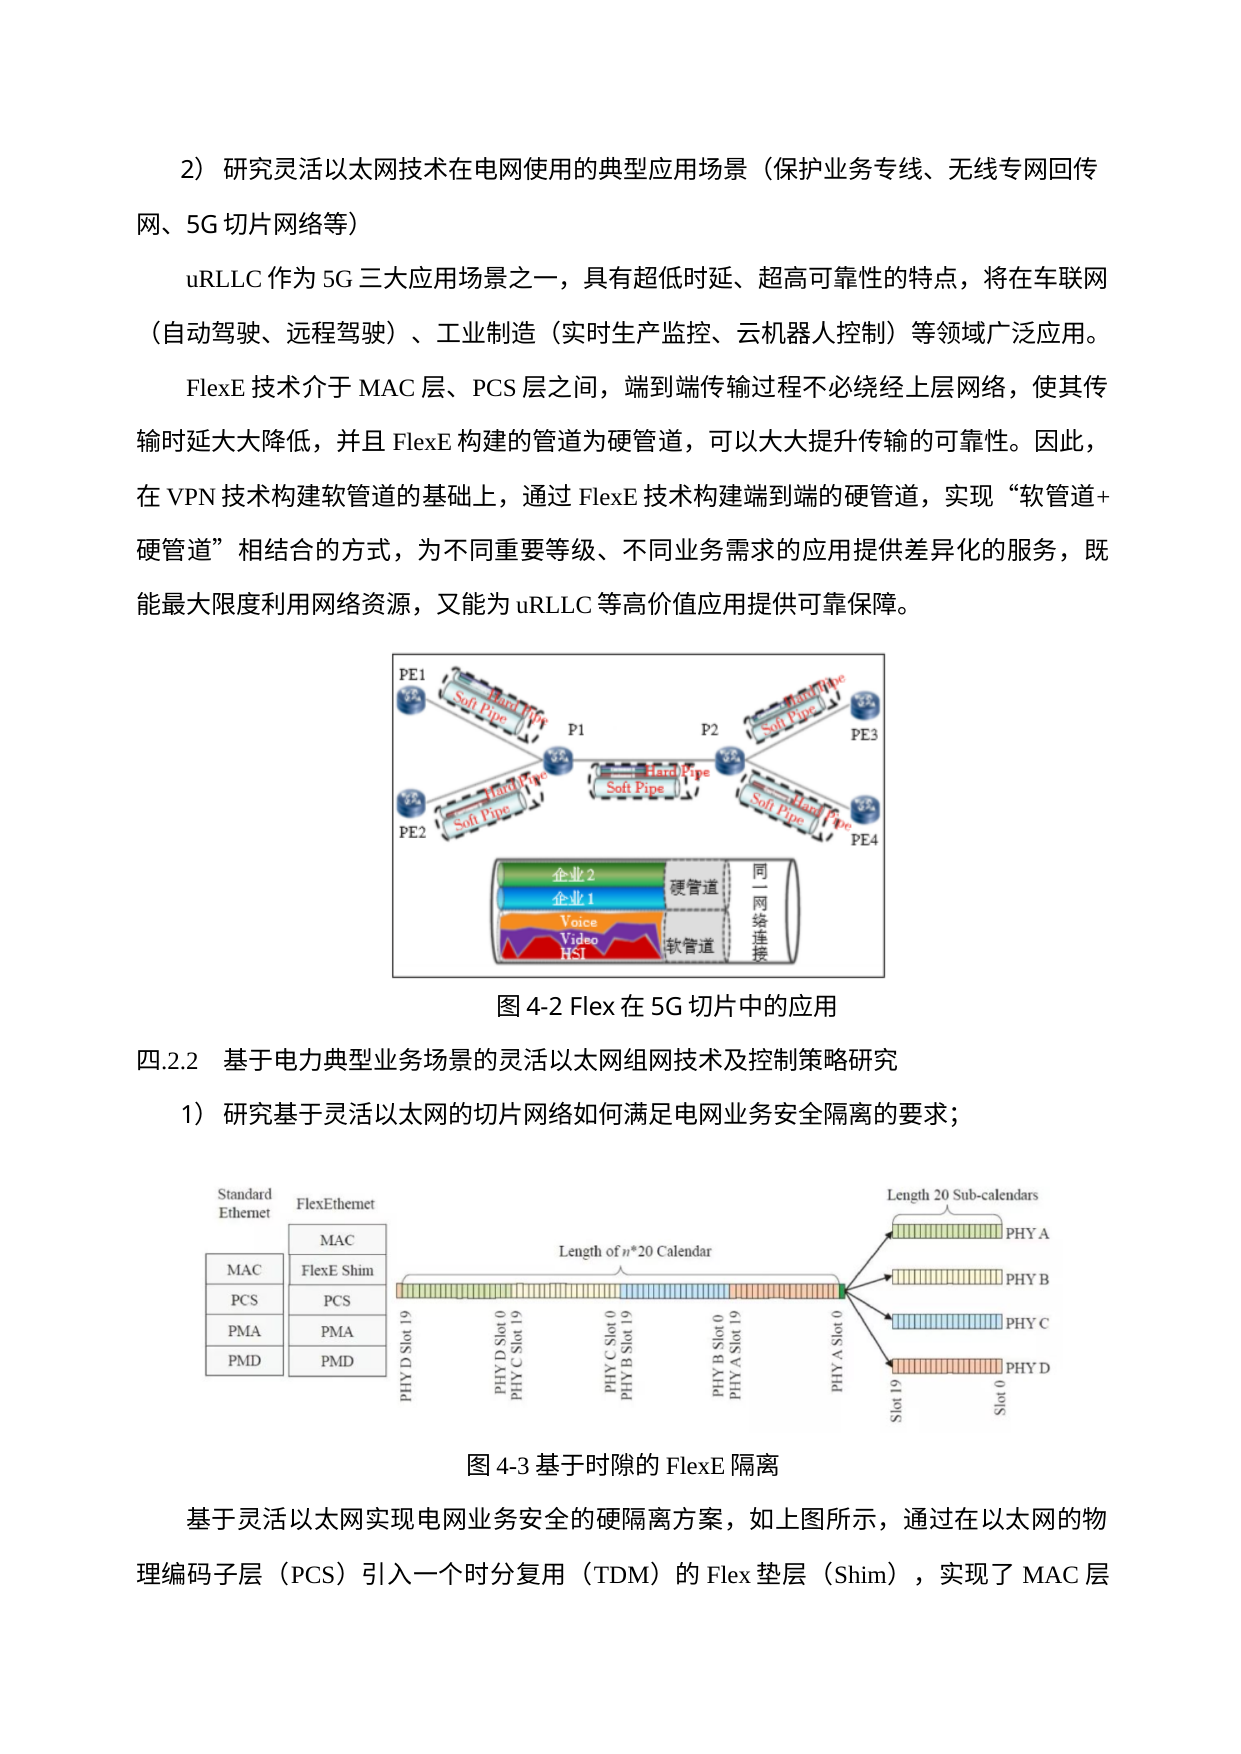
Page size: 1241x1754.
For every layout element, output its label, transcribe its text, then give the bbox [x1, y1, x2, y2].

picture [376, 639, 914, 987]
subtitle 基于电力典型业务场景的灵活以太网组网技术及控制策略研究 [136, 1041, 1110, 1077]
list 研究灵活以太网技术在电网使用的典型应用场景（保护业务专线、无线专网回传网、5G切片网络等） [136, 150, 1110, 241]
text uRLLC作为5G三大应用场景之一，具有超低时延、超高可靠性的特点，将在车联网（自动驾驶、远程驾驶）、工业制造（实时生产监控、云机器人控制）等领域广泛应用。 [136, 259, 1110, 349]
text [136, 1500, 1110, 1591]
text FlexE技术介于MAC层、PCS层之间，端到端传输过程不必绕经上层网络，使其传输时延大大降低，并且FlexE构建的管道为硬管道，可以大大提升传输的可靠性。因此，在VPN技术构建软管道的基础上，通过FlexE技术构建端到端的硬管道，实现“软管道+硬管道”相结合的方式，为不同重要等级、不同业务需求的应用提供差异化的服务，既能最大限度利用网络资源，又能为uRLLC等高价值应用提供可靠保障。 [136, 367, 1110, 621]
text 图4-3 基于时隙的FlexE隔离 [136, 1446, 1110, 1482]
list 研究基于灵活以太网的切片网络如何满足电网业务安全隔离的要求； [136, 1095, 1110, 1131]
picture [180, 1149, 1067, 1433]
text 图4-2 Flex在5G切片中的应用 [179, 986, 1110, 1022]
